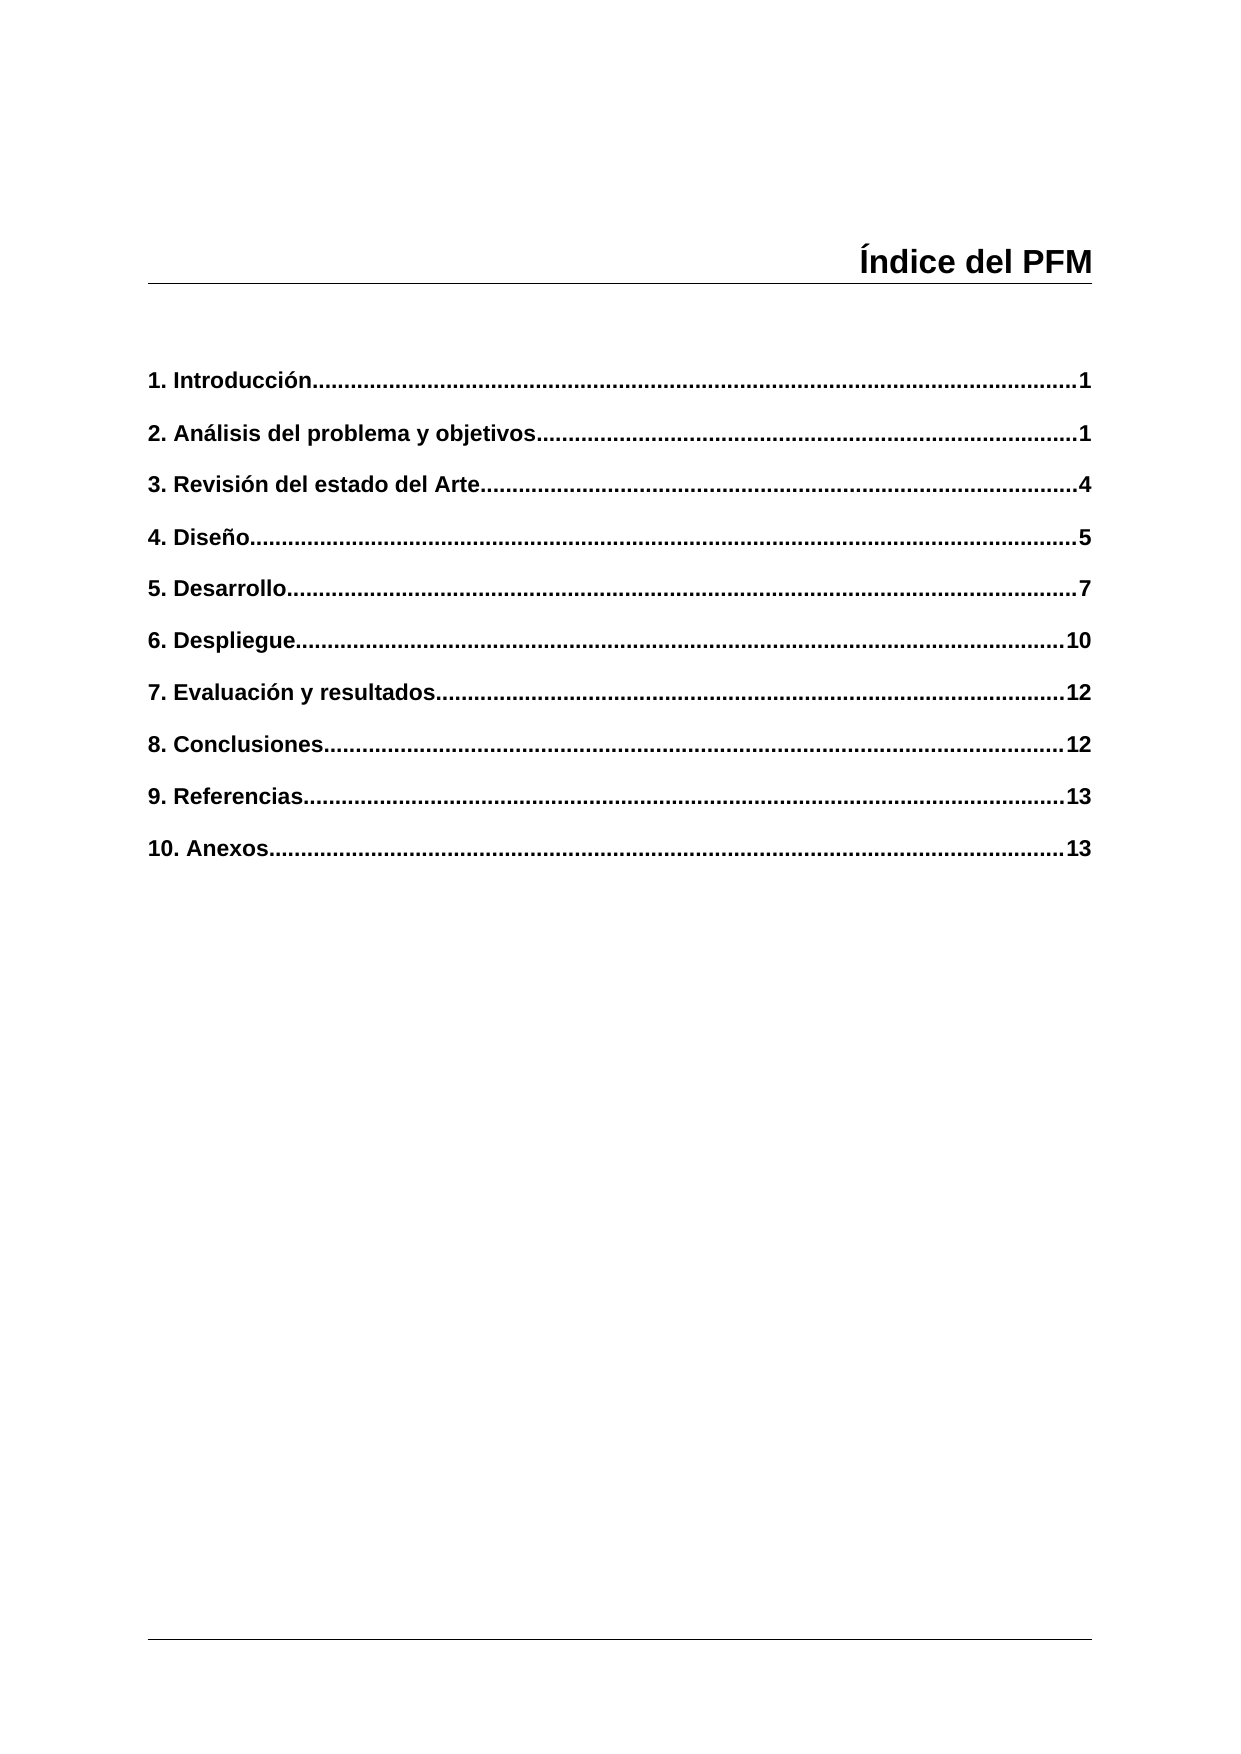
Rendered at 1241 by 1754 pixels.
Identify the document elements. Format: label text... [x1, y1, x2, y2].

text 10. Anexos 13 [148, 835, 1092, 862]
text 1. Introducción 1 [148, 367, 1092, 394]
text 4. Diseño 5 [148, 523, 1092, 550]
text 6. Despliegue 10 [148, 627, 1092, 654]
text 3. Revisión del estado del Arte 4 [148, 471, 1092, 498]
text Índice del PFM [148, 242, 1092, 283]
text 5. Desarrollo 7 [148, 575, 1092, 602]
text 7. Evaluación y resultados 12 [148, 679, 1092, 706]
text 2. Análisis del problema y objetivos 1 [148, 419, 1092, 446]
text 8. Conclusiones 12 [148, 731, 1092, 758]
text 9. Referencias 13 [148, 783, 1092, 810]
